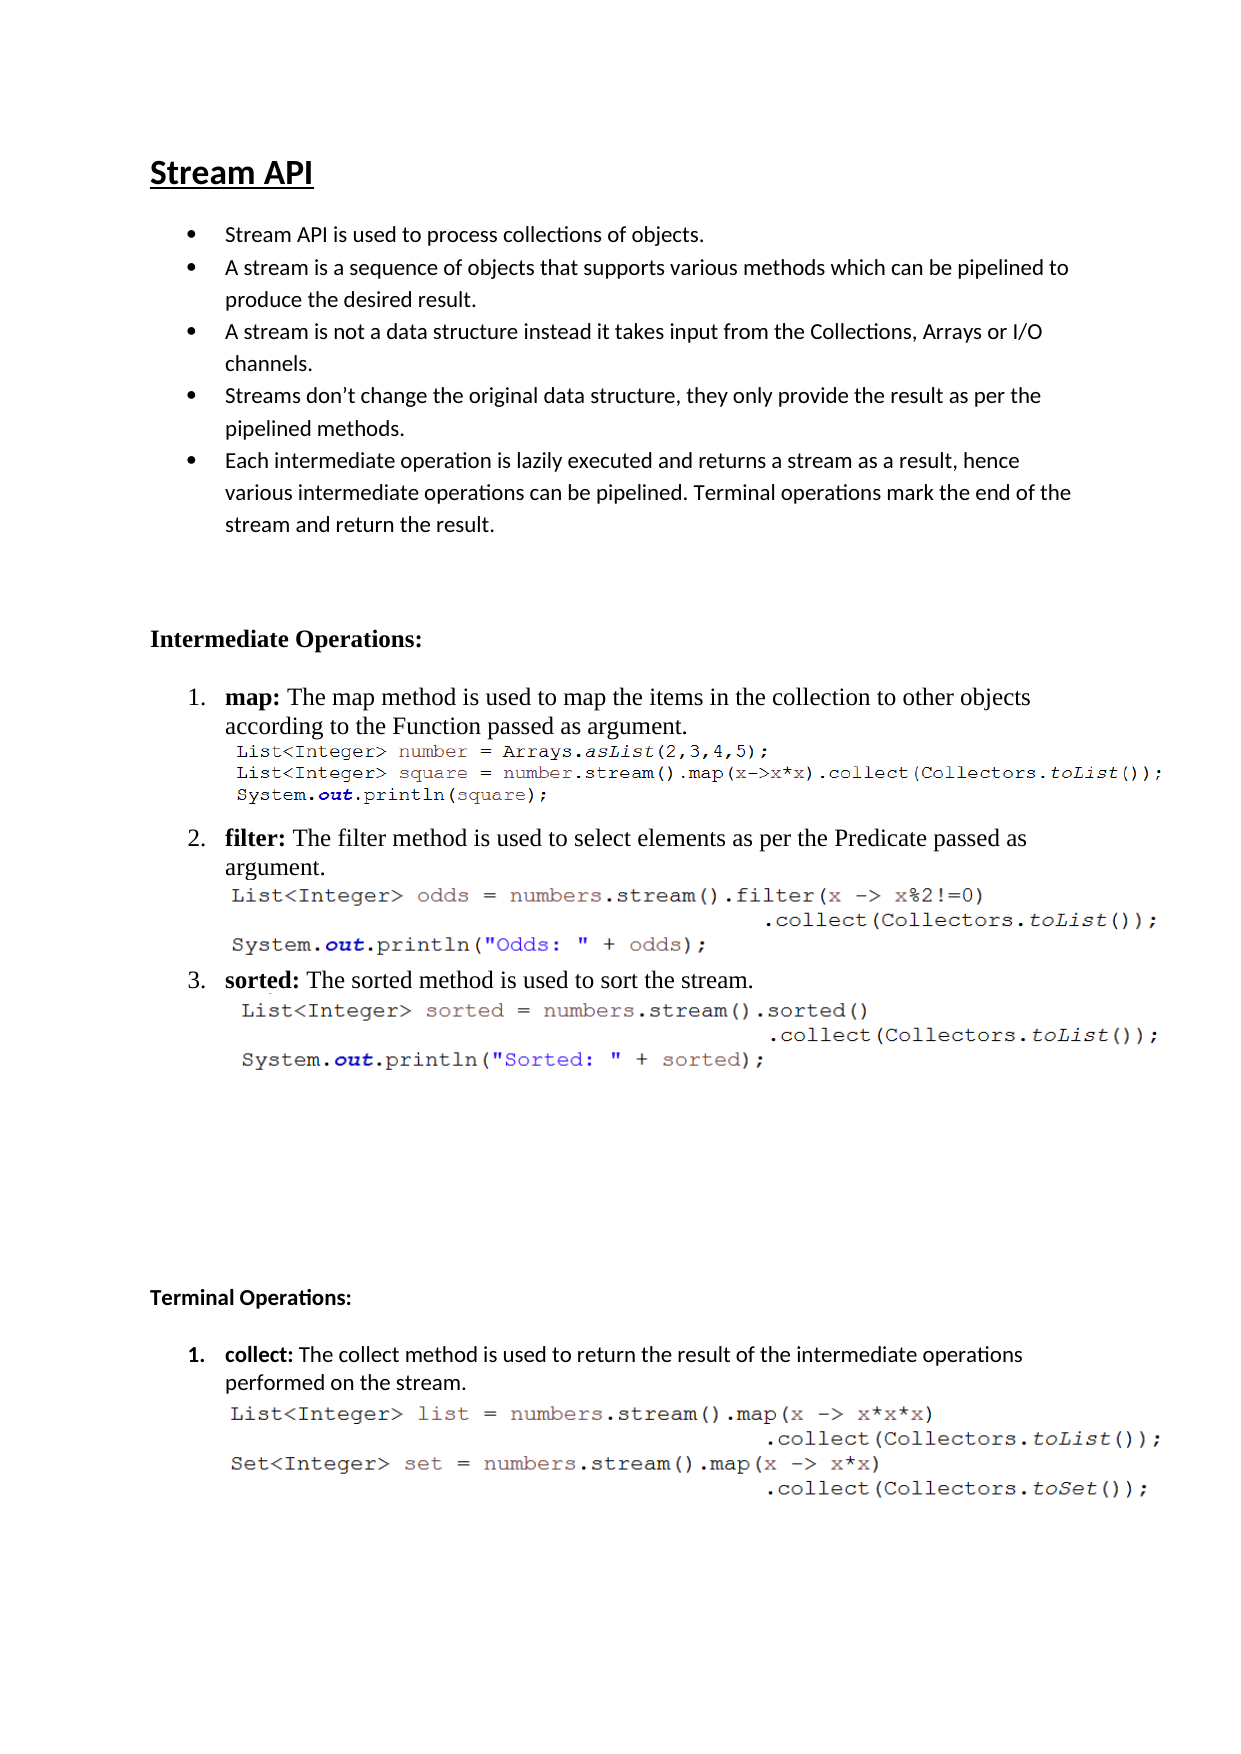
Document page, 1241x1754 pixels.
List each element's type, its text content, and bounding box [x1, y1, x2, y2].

list Stream API is used to process collections of objects. [187, 221, 1090, 248]
text Intermediate Operations: [150, 624, 1090, 653]
picture [225, 880, 1166, 965]
list A stream is a sequence of objects that supports various methods which can be pipelined to produce the desired result. [187, 253, 1090, 313]
list Streams don’t change the original data structure, they only provide the result as per the pipelined methods. [187, 381, 1090, 442]
list Each intermediate operation is lazily executed and returns a stream as a result, hence various intermediate operations can be pipelined. Terminal operations mark the end of the stream and return the result. [187, 446, 1090, 538]
picture [225, 740, 1166, 823]
text Terminal Operations: [150, 1283, 1090, 1311]
list A stream is not a data structure instead it takes input from the Collections, Arrays or I/O channels. [187, 317, 1090, 377]
text Stream API [150, 150, 1090, 193]
picture [225, 993, 1166, 1080]
picture [225, 1396, 1166, 1511]
